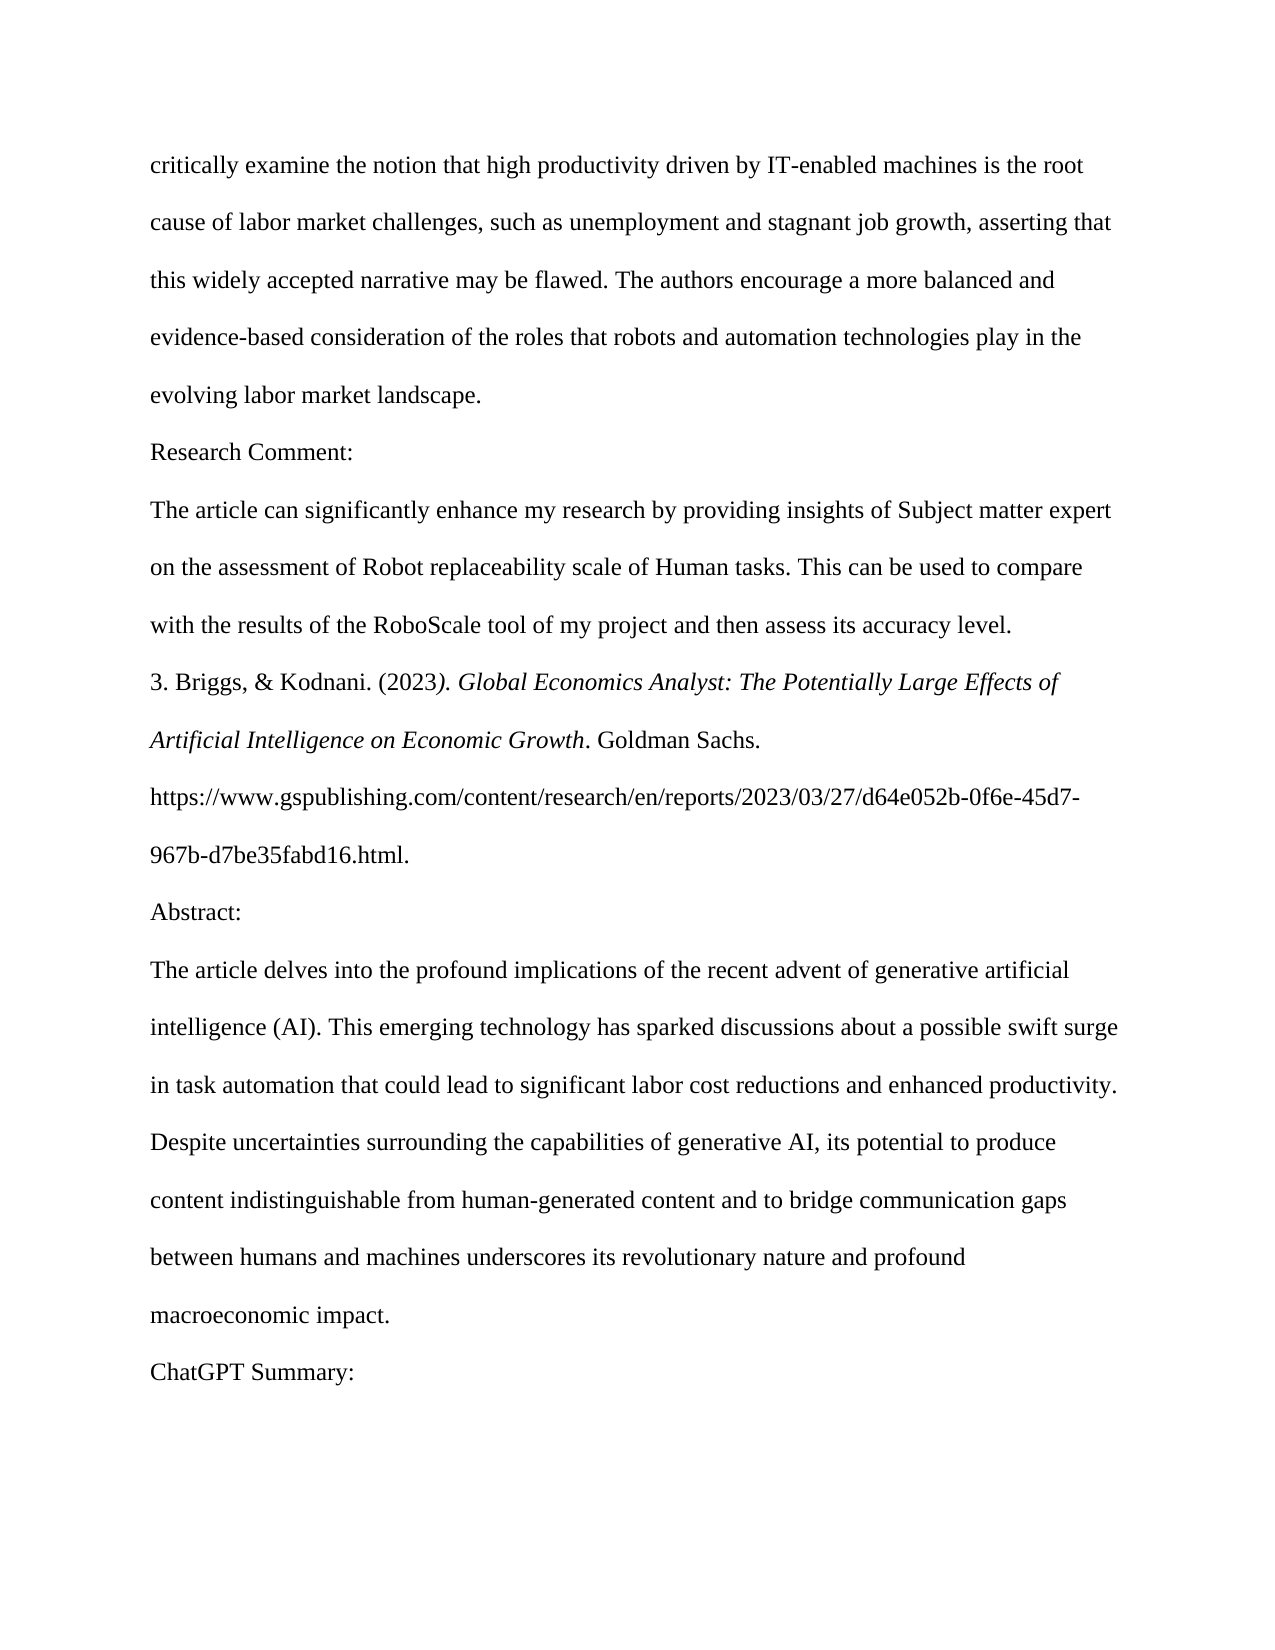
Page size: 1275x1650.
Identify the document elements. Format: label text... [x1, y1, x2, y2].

text Research Comment: [150, 437, 1125, 466]
text The article delves into the profound implications of the recent advent of generative artificial intelligence (AI). This emerging technology has sparked discussions about a possible swift surge in task automation that could lead to significant labor cost reductions and enhanced productivity. Despite uncertainties surrounding the capabilities of generative AI, its potential to produce content indistinguishable from human-generated content and to bridge communication gaps between humans and machines underscores its revolutionary nature and profound macroeconomic impact. [150, 955, 1125, 1329]
text Abstract: [150, 897, 1125, 926]
text 3. Briggs, & Kodnani. (2023). Global Economics Analyst: The Potentially Large Effects of Artificial Intelligence on Economic Growth. Goldman Sachs. https://www.gspublishing.com/content/research/en/reports/2023/03/27/d64e052b-0f6e-45d7-967b-d7be35fabd16.html. [150, 667, 1125, 869]
text ChatGPT Summary: [150, 1357, 1125, 1386]
text The article can significantly enhance my research by providing insights of Subject matter expert on the assessment of Robot replaceability scale of Human tasks. This can be used to compare with the results of the RoboScale tool of my project and then assess its accuracy level. [150, 495, 1125, 639]
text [150, 150, 1125, 409]
